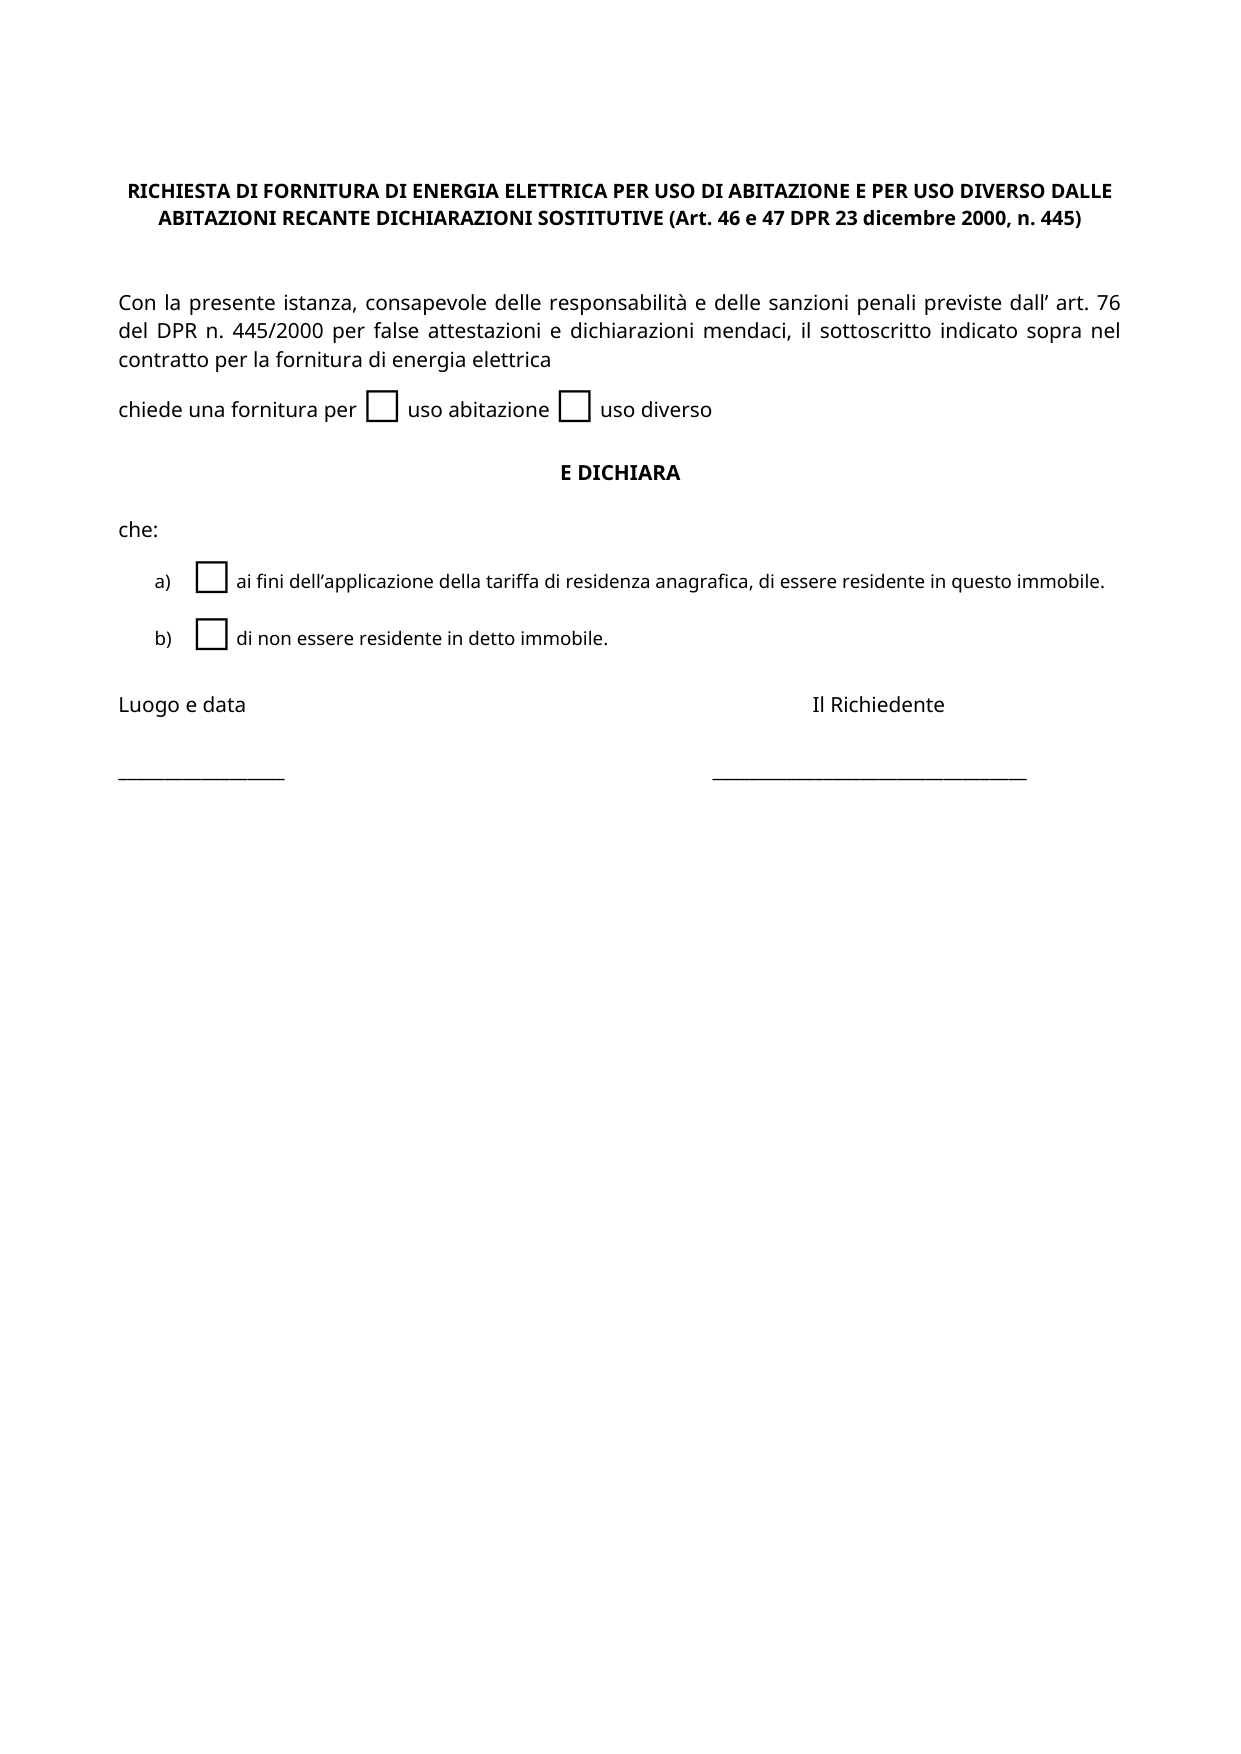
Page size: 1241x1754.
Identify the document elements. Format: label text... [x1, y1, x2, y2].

text chiede una fornitura per □ uso abitazione □ uso diverso [118, 373, 1122, 430]
list □ ai fini dell’applicazione della tariffa di residenza anagrafica, di essere residente in questo immobile. [154, 544, 1122, 601]
text che: [118, 515, 1122, 544]
list □ di non essere residente in detto immobile. [154, 601, 1122, 657]
text E DICHIARA [118, 458, 1122, 487]
text Con la presente istanza, consapevole delle responsabilità e delle sanzioni penali previste dall’ art. 76 del DPR n. 445/2000 per false attestazioni e dichiarazioni mendaci, il sottoscritto indicato sopra nel contratto per la fornitura di energia elettrica [118, 288, 1122, 373]
text RICHIESTA DI FORNITURA DI ENERGIA ELETTRICA PER USO DI ABITAZIONE E PER USO DIVERSO DALLE ABITAZIONI RECANTE DICHIARAZIONI SOSTITUTIVE (Art. 46 e 47 DPR 23 dicembre 2000, n. 445) [118, 177, 1122, 231]
text __________________ __________________________________ [118, 755, 1122, 784]
text Luogo e data Il Richiedente [118, 690, 1122, 718]
